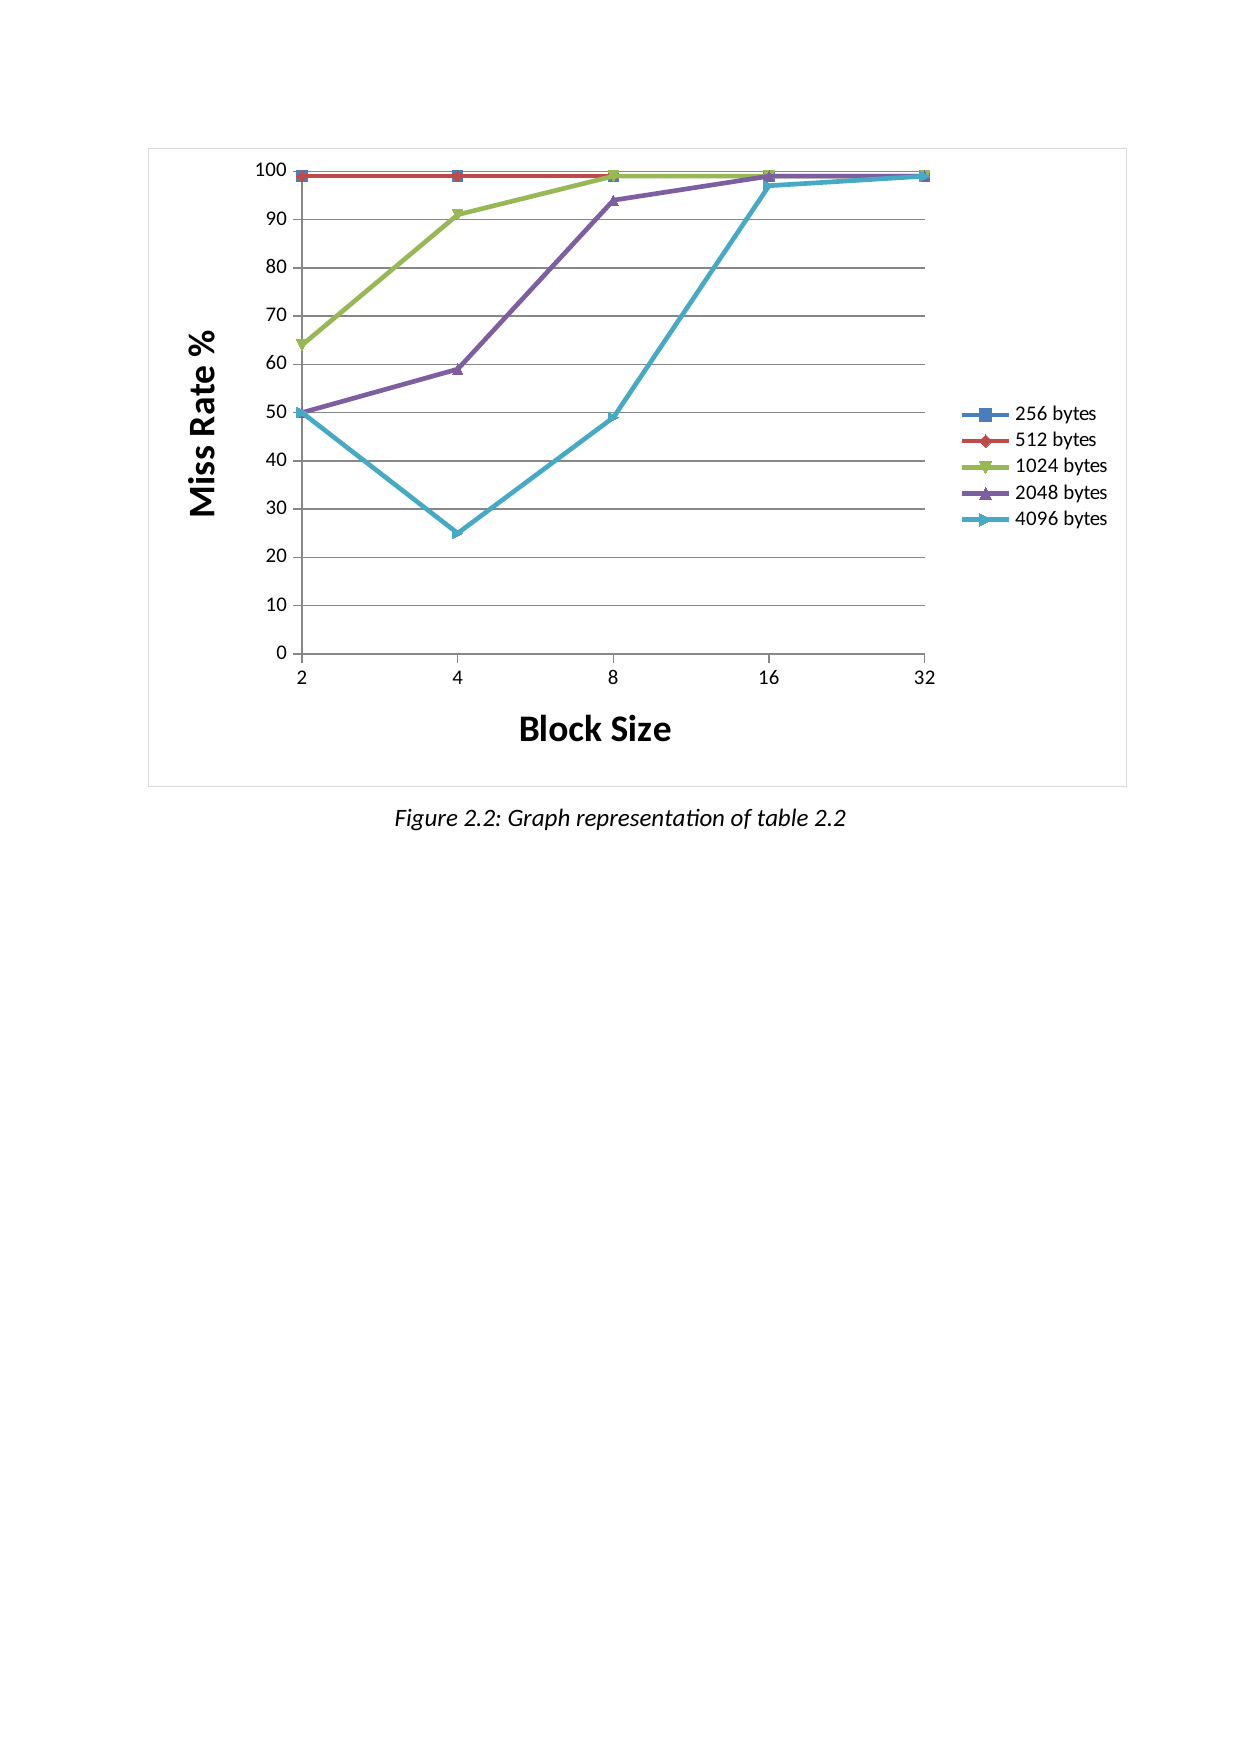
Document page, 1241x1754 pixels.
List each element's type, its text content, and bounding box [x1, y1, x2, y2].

text Figure 2.2: Graph representation of table 2.2 [148, 802, 1093, 833]
